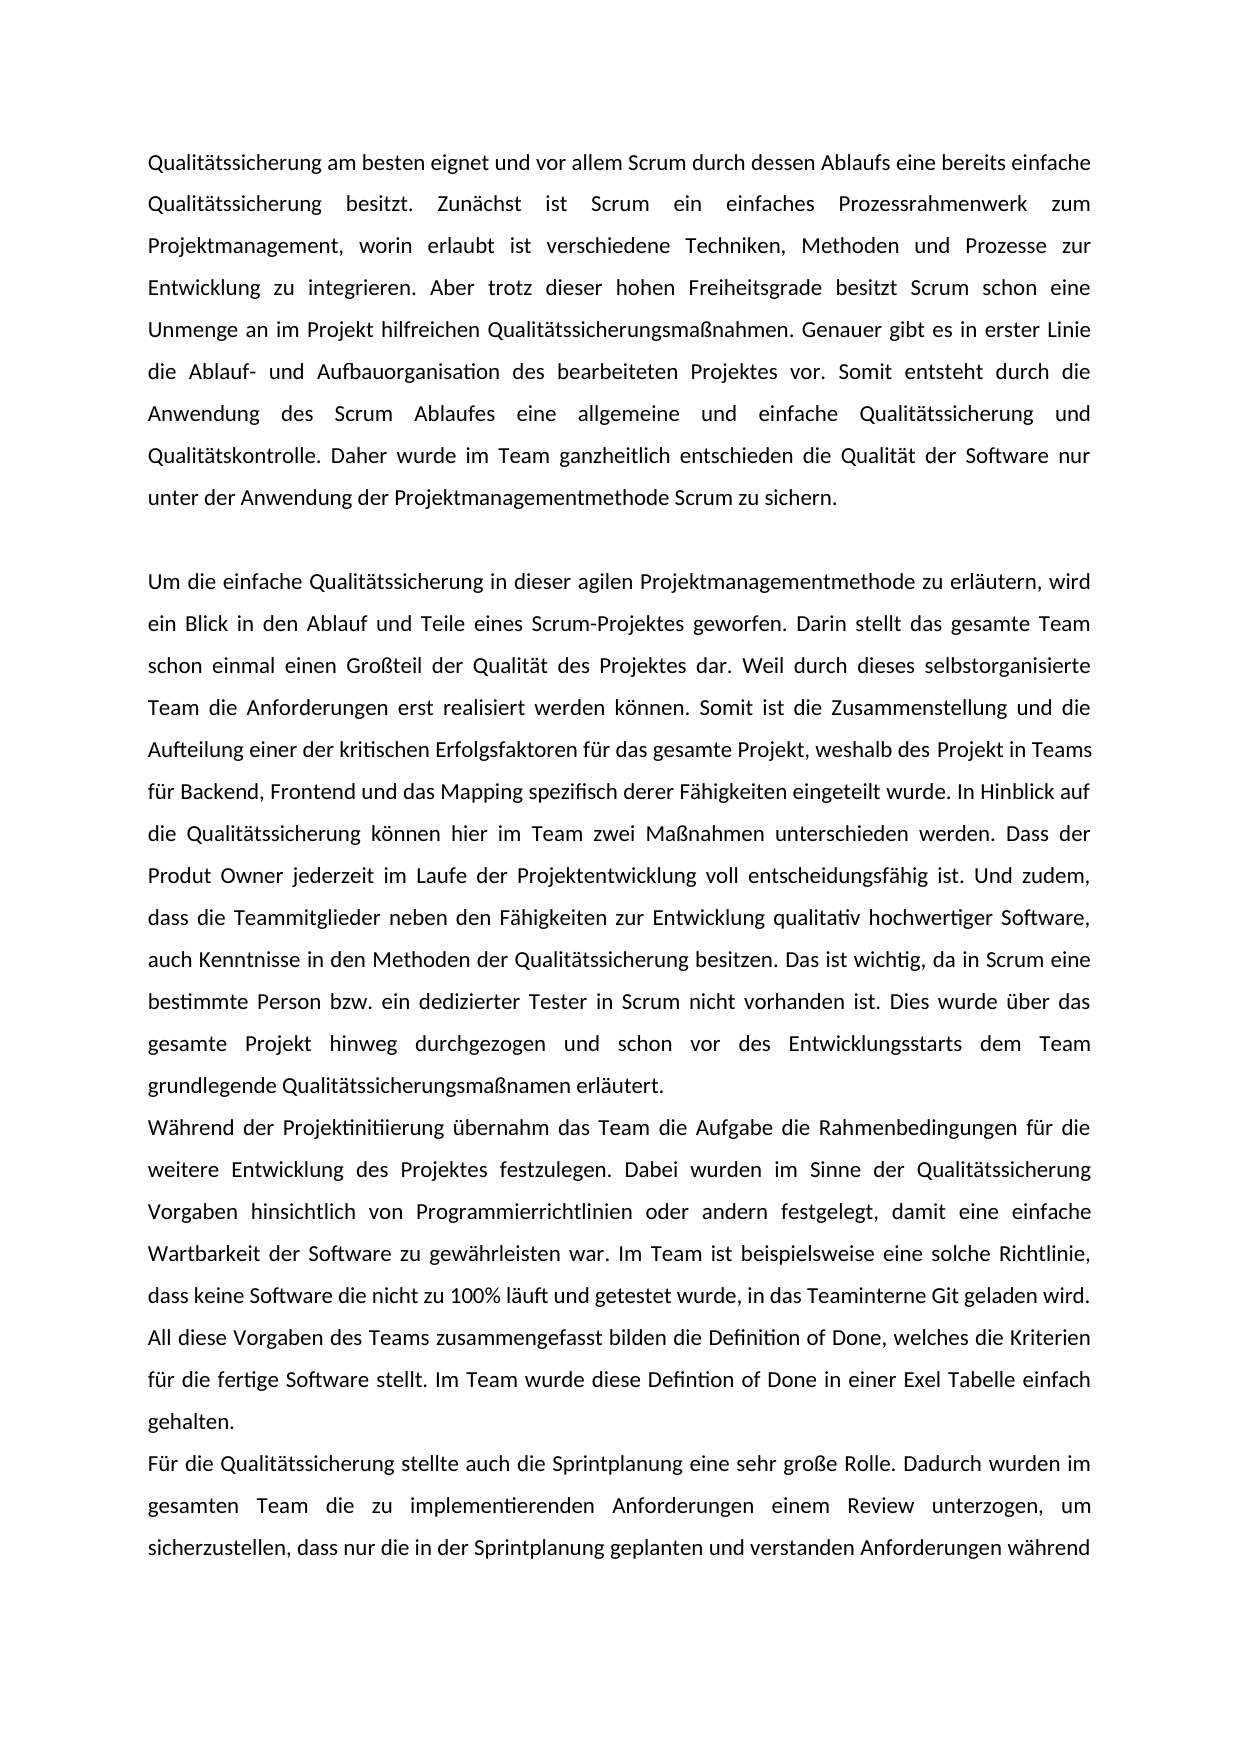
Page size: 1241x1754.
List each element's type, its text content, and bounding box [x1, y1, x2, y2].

text Um die einfache Qualitätssicherung in dieser agilen Projektmanagementmethode zu erläutern, wird ein Blick in den Ablauf und Teile eines Scrum-Projektes geworfen. Darin stellt das gesamte Team schon einmal einen Großteil der Qualität des Projektes dar. Weil durch dieses selbstorganisierte Team die Anforderungen erst realisiert werden können. Somit ist die Zusammenstellung und die Aufteilung einer der kritischen Erfolgsfaktoren für das gesamte Projekt, weshalb des Projekt in Teams für Backend, Frontend und das Mapping spezifisch derer Fähigkeiten eingeteilt wurde. In Hinblick auf die Qualitätssicherung können hier im Team zwei Maßnahmen unterschieden werden. Dass der Produt Owner jederzeit im Laufe der Projektentwicklung voll entscheidungsfähig ist. Und zudem, dass die Teammitglieder neben den Fähigkeiten zur Entwicklung qualitativ hochwertiger Software, auch Kenntnisse in den Methoden der Qualitätssicherung besitzen. Das ist wichtig, da in Scrum eine bestimmte Person bzw. ein dedizierter Tester in Scrum nicht vorhanden ist. Dies wurde über das gesamte Projekt hinweg durchgezogen und schon vor des Entwicklungsstarts dem Team grundlegende Qualitätssicherungsmaßnamen erläutert. [148, 567, 1093, 1099]
text Während der Projektinitiierung übernahm das Team die Aufgabe die Rahmenbedingungen für die weitere Entwicklung des Projektes festzulegen. Dabei wurden im Sinne der Qualitätssicherung Vorgaben hinsichtlich von Programmierrichtlinien oder andern festgelegt, damit eine einfache Wartbarkeit der Software zu gewährleisten war. Im Team ist beispielsweise eine solche Richtlinie, dass keine Software die nicht zu 100% läuft und getestet wurde, in das Teaminterne Git geladen wird. All diese Vorgaben des Teams zusammengefasst bilden die Definition of Done, welches die Kriterien für die fertige Software stellt. Im Team wurde diese Defintion of Done in einer Exel Tabelle einfach gehalten. [148, 1113, 1093, 1435]
